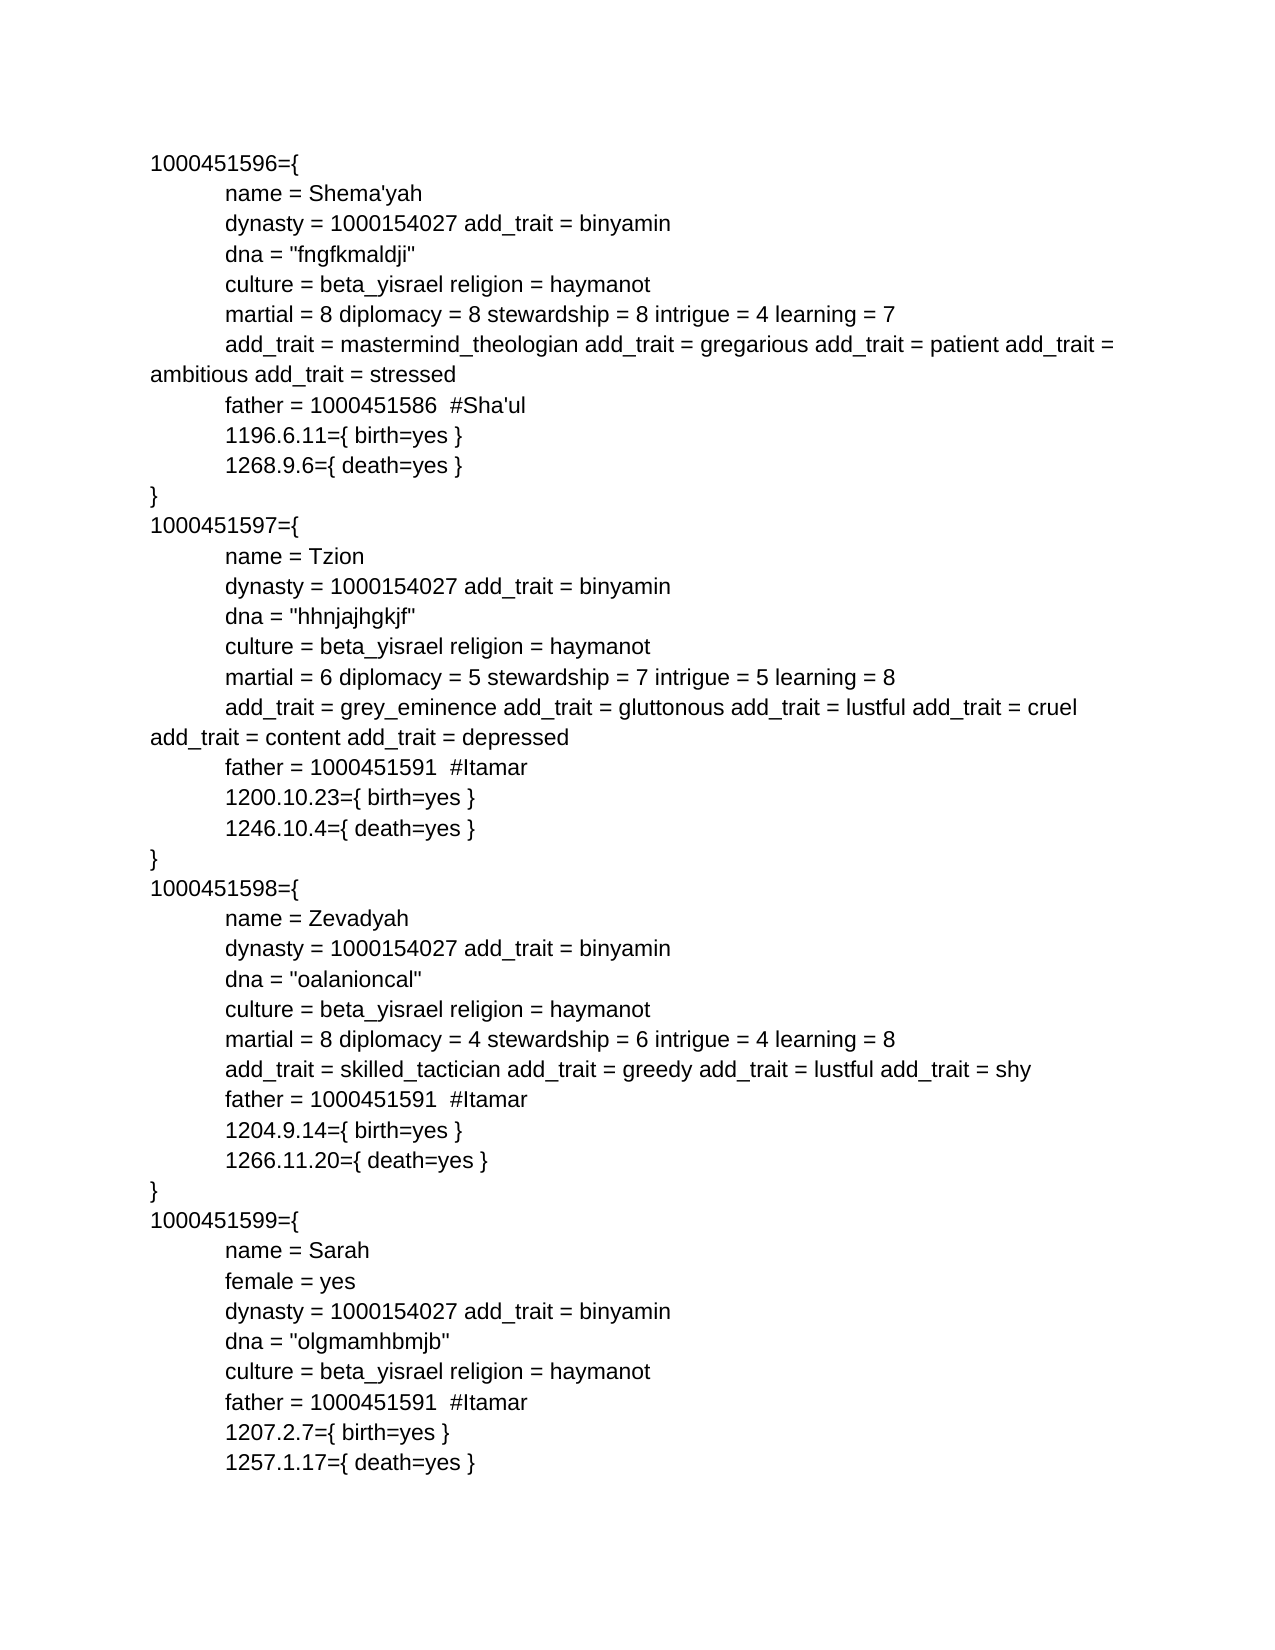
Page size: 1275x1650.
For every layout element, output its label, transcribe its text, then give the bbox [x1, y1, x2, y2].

text martial = 8 diplomacy = 4 stewardship = 6 intrigue = 4 learning = 8 [150, 1026, 1125, 1052]
text martial = 8 diplomacy = 8 stewardship = 8 intrigue = 4 learning = 7 [150, 301, 1125, 327]
text dynasty = 1000154027 add_trait = binyamin [150, 935, 1125, 962]
text add_trait = mastermind_theologian add_trait = gregarious add_trait = patient add_trait = ambitious add_trait = stressed [150, 331, 1125, 388]
text 1266.11.20={ death=yes } [150, 1147, 1125, 1173]
text culture = beta_yisrael religion = haymanot [150, 633, 1125, 660]
text name = Tzion [150, 543, 1125, 569]
text 1207.2.7={ birth=yes } [150, 1419, 1125, 1445]
text 1000451598={ [150, 875, 1125, 901]
text 1000451596={ [150, 150, 1125, 176]
text 1257.1.17={ death=yes } [150, 1449, 1125, 1475]
text } [150, 845, 1125, 871]
text female = yes [150, 1268, 1125, 1294]
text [150, 1298, 1125, 1324]
text } [150, 1177, 1125, 1203]
text 1204.9.14={ birth=yes } [150, 1117, 1125, 1143]
text add_trait = skilled_tactician add_trait = greedy add_trait = lustful add_trait = shy [150, 1056, 1125, 1083]
text culture = beta_yisrael religion = haymanot [150, 271, 1125, 297]
text 1200.10.23={ birth=yes } [150, 784, 1125, 811]
text dynasty = 1000154027 add_trait = binyamin [150, 573, 1125, 599]
text name = Zevadyah [150, 905, 1125, 932]
text dna = "oalanioncal" [150, 966, 1125, 992]
text father = 1000451591 #Itamar [150, 754, 1125, 781]
text dna = "fngfkmaldji" [150, 241, 1125, 267]
text 1196.6.11={ birth=yes } [150, 422, 1125, 448]
text 1000451599={ [150, 1207, 1125, 1234]
text dna = "olgmamhbmjb" [150, 1328, 1125, 1354]
text father = 1000451591 #Itamar [150, 1086, 1125, 1113]
text father = 1000451586 #Sha'ul [150, 392, 1125, 418]
text 1000451597={ [150, 512, 1125, 539]
text } [150, 482, 1125, 509]
text father = 1000451591 #Itamar [150, 1388, 1125, 1415]
text dna = "hhnjajhgkjf" [150, 603, 1125, 629]
text 1268.9.6={ death=yes } [150, 452, 1125, 478]
text martial = 6 diplomacy = 5 stewardship = 7 intrigue = 5 learning = 8 [150, 663, 1125, 690]
text name = Shema'yah [150, 180, 1125, 207]
text culture = beta_yisrael religion = haymanot [150, 996, 1125, 1022]
text 1246.10.4={ death=yes } [150, 814, 1125, 841]
text name = Sarah [150, 1237, 1125, 1264]
text add_trait = grey_eminence add_trait = gluttonous add_trait = lustful add_trait = cruel add_trait = content add_trait = depressed [150, 694, 1125, 750]
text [150, 1358, 1125, 1385]
text dynasty = 1000154027 add_trait = binyamin [150, 210, 1125, 237]
